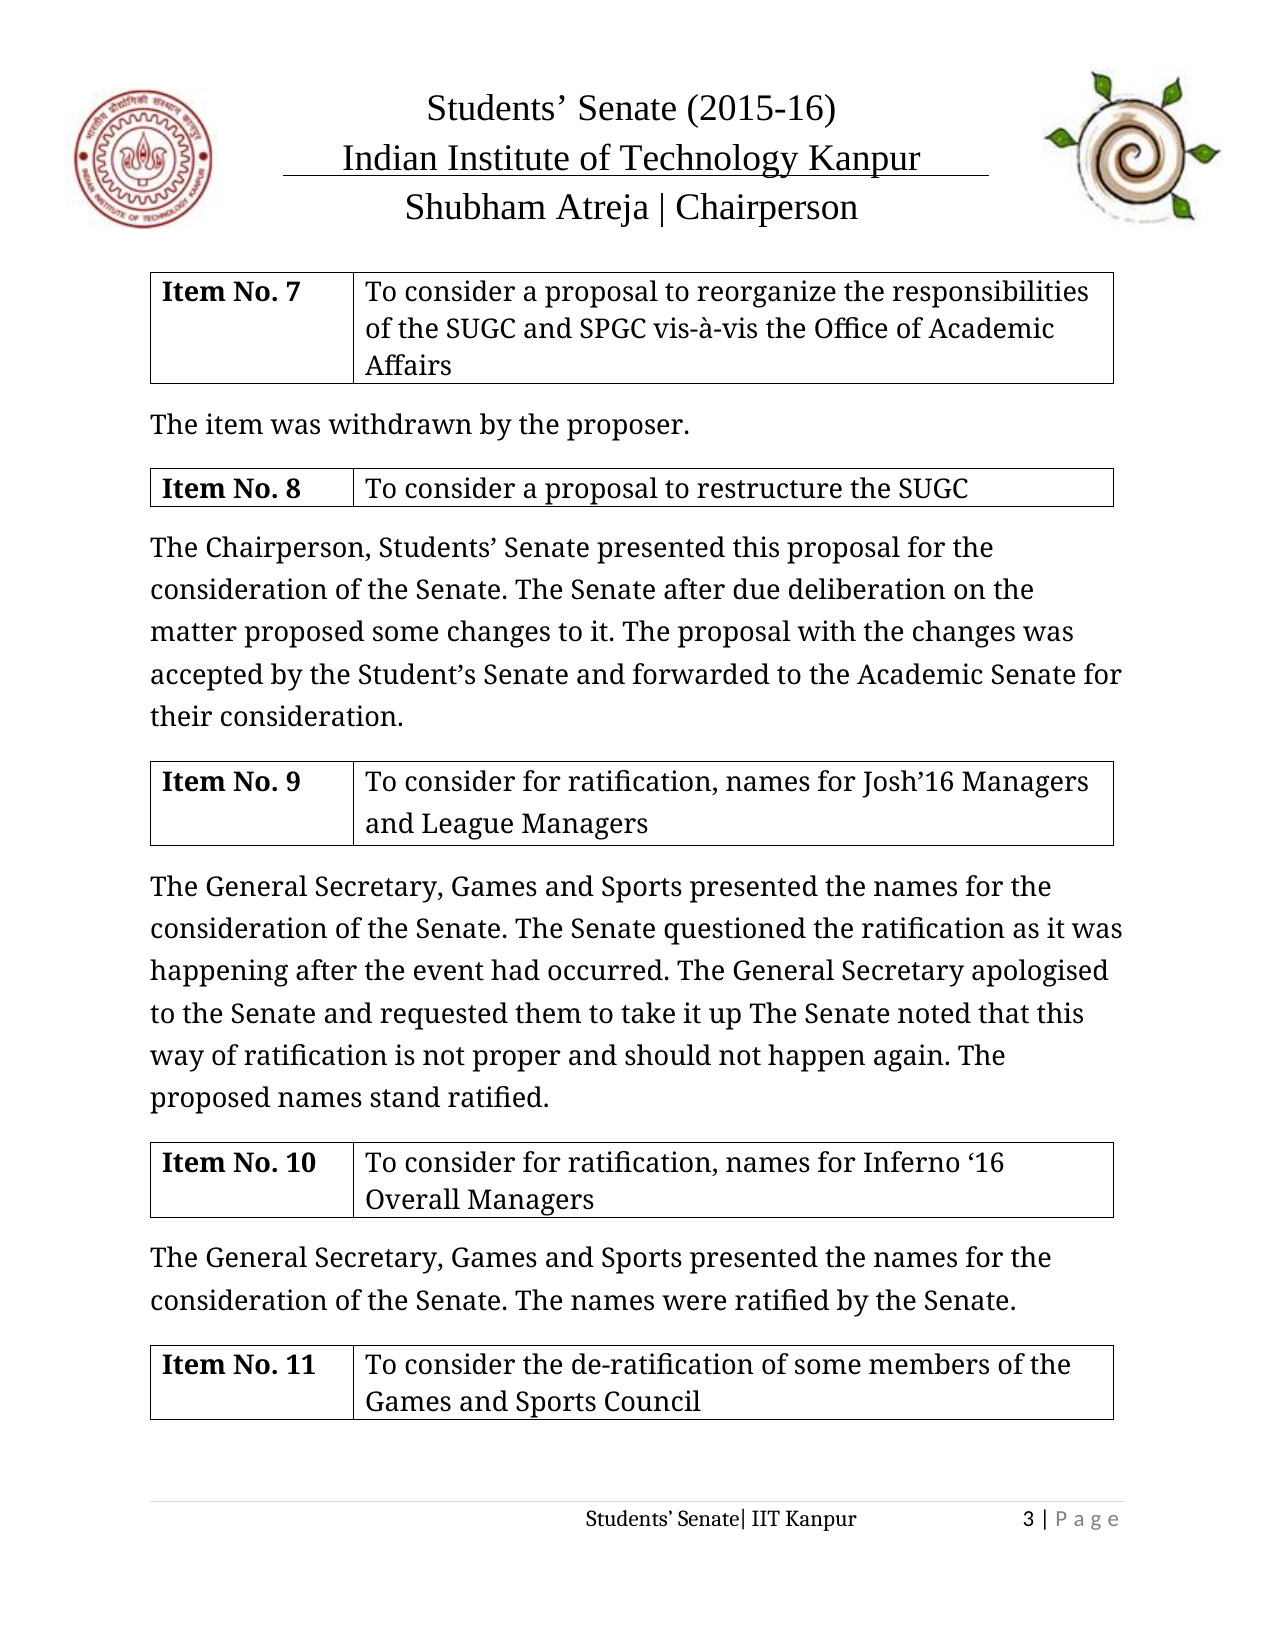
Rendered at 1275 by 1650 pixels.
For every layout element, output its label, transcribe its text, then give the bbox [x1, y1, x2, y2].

table_header To consider the de-ratification of some members of the Games and Sports Council [354, 1346, 1113, 1419]
table_header Item No. 7 [151, 273, 353, 383]
table_header To consider a proposal to restructure the SUGC [354, 469, 1113, 506]
table_header Item No. 8 [151, 469, 353, 506]
table_header Item No. 11 [151, 1346, 353, 1419]
table_header To consider for ratification, names for Josh’16 Managers and League Managers [354, 762, 1113, 845]
text The item was withdrawn by the proposer. [150, 405, 1125, 442]
table_header To consider a proposal to reorganize the responsibilities of the SUGC and SPGC vis-à-vis the Office of Academic Affairs [354, 273, 1113, 383]
picture [66, 88, 218, 233]
text The General Secretary, Games and Sports presented the names for the consideration of the Senate. The names were ratified by the Senate. [150, 1239, 1125, 1318]
text The General Secretary, Games and Sports presented the names for the consideration of the Senate. The Senate questioned the ratification as it was happening after the event had occurred. The General Secretary apologised to the Senate and requested them to take it up The Senate noted that this way of ratification is not proper and should not happen again. The proposed names stand ratified. [150, 867, 1125, 1116]
table_header To consider for ratification, names for Inferno ‘16 Overall Managers [354, 1143, 1113, 1217]
table_header Item No. 10 [151, 1143, 353, 1217]
picture [1042, 68, 1224, 233]
table_header Item No. 9 [151, 762, 353, 845]
text The Chairperson, Students’ Senate presented this proposal for the consideration of the Senate. The Senate after due deliberation on the matter proposed some changes to it. The proposal with the changes was accepted by the Student’s Senate and forwarded to the Academic Senate for their consideration. [150, 528, 1125, 734]
